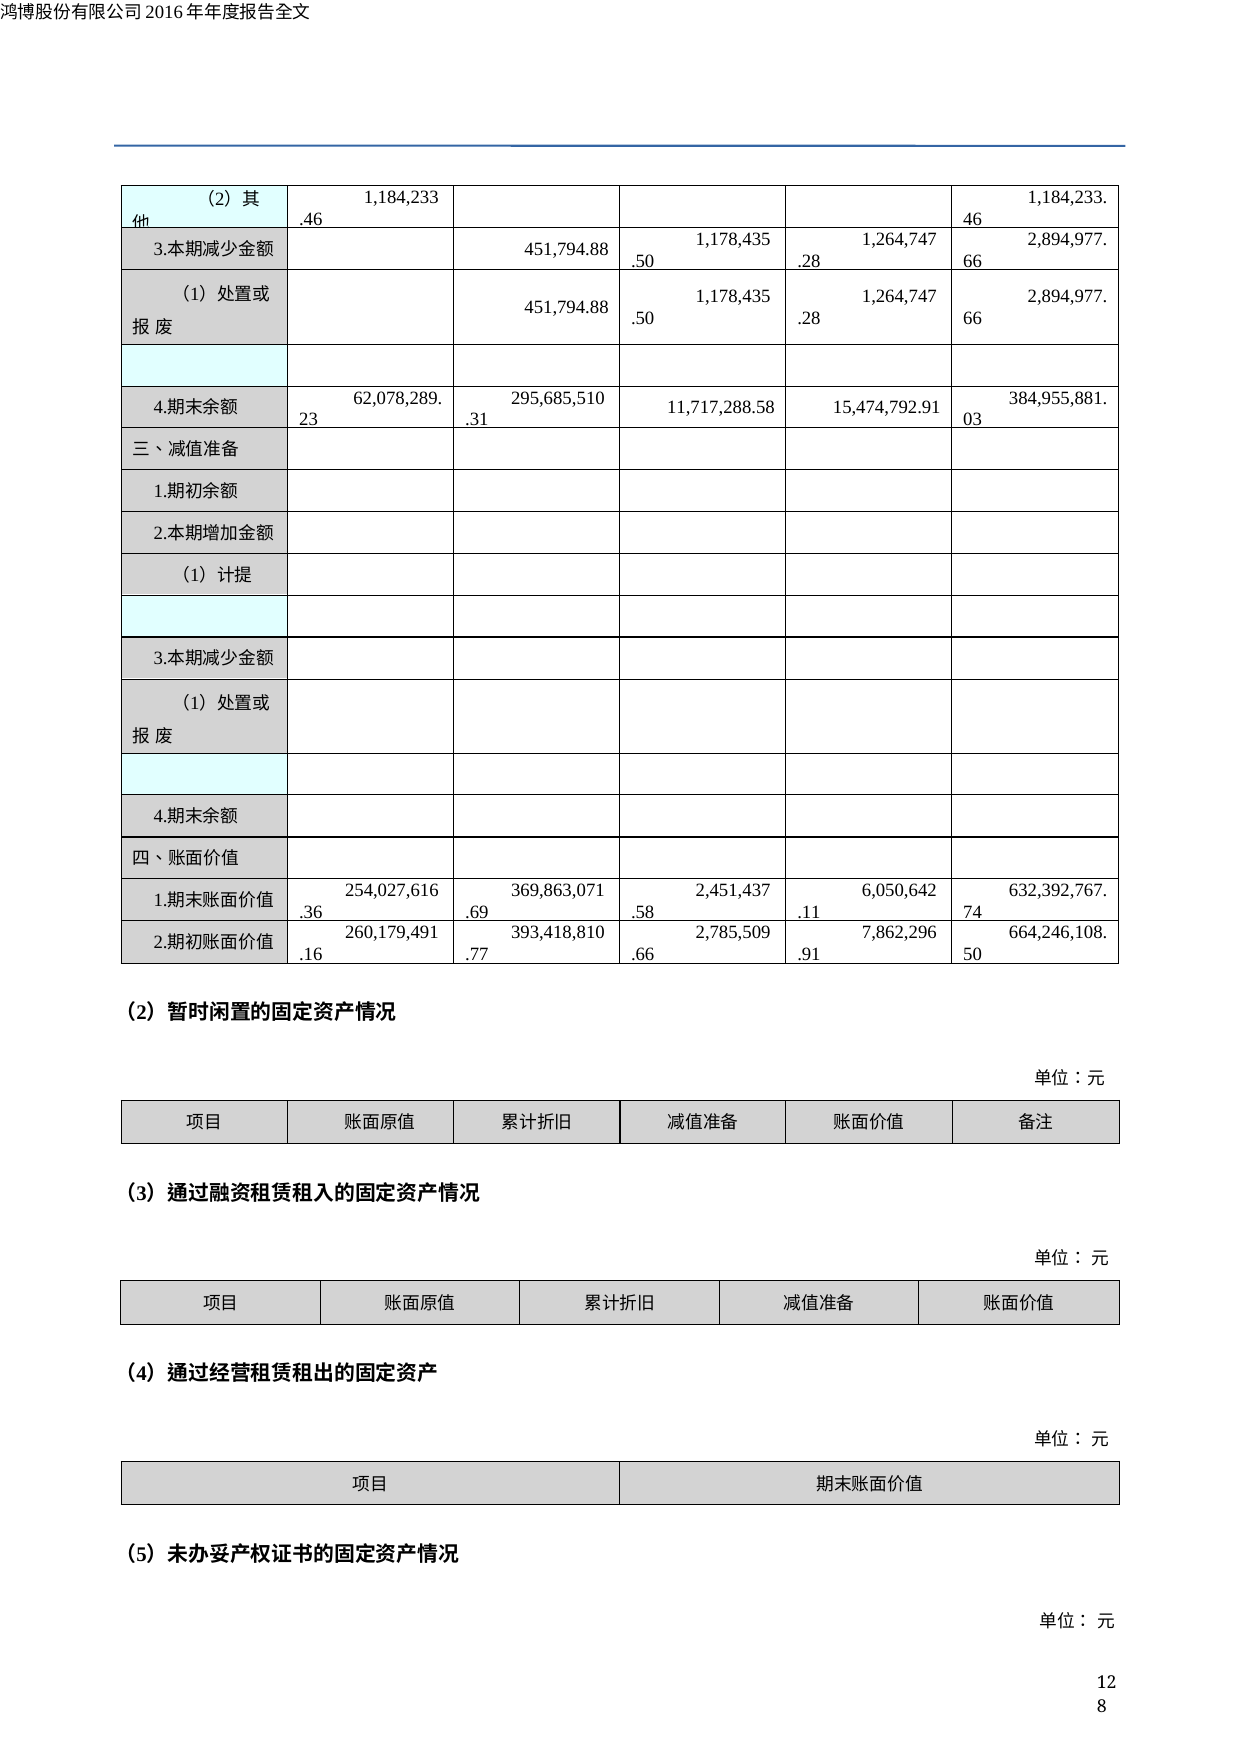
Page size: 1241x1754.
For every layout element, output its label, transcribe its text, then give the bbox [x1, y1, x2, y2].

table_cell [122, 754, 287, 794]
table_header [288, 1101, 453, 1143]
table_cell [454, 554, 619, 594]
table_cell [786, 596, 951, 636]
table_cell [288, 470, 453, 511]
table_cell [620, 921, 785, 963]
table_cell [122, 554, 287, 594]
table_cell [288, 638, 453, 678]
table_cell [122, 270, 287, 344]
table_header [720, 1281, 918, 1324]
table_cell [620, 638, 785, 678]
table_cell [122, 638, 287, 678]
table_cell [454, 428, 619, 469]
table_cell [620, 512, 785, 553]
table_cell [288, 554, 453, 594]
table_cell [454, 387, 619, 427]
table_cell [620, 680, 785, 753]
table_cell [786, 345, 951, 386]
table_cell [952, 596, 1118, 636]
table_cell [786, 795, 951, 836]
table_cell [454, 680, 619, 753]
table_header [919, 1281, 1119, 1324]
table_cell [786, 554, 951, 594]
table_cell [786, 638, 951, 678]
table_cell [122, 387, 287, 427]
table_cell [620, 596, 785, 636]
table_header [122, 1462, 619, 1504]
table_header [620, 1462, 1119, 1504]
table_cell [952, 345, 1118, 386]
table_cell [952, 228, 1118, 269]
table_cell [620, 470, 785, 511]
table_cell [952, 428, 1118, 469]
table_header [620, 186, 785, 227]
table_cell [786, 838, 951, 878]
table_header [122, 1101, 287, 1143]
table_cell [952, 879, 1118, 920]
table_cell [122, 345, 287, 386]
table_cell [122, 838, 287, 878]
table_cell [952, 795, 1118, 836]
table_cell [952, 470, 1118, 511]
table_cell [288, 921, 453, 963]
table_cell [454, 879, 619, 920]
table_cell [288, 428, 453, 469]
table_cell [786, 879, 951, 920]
text （5）未办妥产权证书的固定资产情况 [115, 1539, 1125, 1567]
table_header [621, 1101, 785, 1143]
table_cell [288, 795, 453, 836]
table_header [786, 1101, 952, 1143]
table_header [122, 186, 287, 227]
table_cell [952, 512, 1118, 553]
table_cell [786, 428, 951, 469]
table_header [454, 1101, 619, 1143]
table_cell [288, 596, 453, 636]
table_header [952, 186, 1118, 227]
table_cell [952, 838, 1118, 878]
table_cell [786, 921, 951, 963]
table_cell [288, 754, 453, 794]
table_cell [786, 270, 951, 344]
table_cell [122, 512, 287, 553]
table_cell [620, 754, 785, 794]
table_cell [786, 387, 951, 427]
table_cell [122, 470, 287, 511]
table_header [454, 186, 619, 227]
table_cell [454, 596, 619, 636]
text 单位： 元 [1034, 1246, 1125, 1270]
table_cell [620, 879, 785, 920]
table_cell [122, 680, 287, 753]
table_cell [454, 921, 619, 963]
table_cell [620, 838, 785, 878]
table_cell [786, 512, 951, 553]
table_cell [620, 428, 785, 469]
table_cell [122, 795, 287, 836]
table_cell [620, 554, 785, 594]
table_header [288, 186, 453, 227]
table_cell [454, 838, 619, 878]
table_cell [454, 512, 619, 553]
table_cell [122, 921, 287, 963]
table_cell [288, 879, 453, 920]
text （3）通过融资租赁租入的固定资产情况 [115, 1178, 1125, 1206]
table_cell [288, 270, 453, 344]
text （2）暂时闲置的固定资产情况 [115, 997, 1125, 1026]
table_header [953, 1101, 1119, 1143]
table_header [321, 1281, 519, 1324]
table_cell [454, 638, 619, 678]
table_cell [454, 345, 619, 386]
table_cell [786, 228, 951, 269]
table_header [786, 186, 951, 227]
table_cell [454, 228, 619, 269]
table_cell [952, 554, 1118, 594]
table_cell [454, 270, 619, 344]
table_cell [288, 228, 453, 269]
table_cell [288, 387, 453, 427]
text （4）通过经营租赁租出的固定资产 [115, 1358, 1125, 1387]
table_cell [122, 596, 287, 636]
text 单位： 元 [1034, 1426, 1125, 1450]
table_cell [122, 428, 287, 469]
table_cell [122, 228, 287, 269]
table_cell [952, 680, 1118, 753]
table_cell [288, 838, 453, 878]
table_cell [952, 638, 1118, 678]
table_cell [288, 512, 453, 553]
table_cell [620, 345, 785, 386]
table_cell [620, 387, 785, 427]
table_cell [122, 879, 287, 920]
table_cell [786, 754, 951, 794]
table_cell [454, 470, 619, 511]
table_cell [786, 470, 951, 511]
text 单位：元 [1034, 1065, 1125, 1089]
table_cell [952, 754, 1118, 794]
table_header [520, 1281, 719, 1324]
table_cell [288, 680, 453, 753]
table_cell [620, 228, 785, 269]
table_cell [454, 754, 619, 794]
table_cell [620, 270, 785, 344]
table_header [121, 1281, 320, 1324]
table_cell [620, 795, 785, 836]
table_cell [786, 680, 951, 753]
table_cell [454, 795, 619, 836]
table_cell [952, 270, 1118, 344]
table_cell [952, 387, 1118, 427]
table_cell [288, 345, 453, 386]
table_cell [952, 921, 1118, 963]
